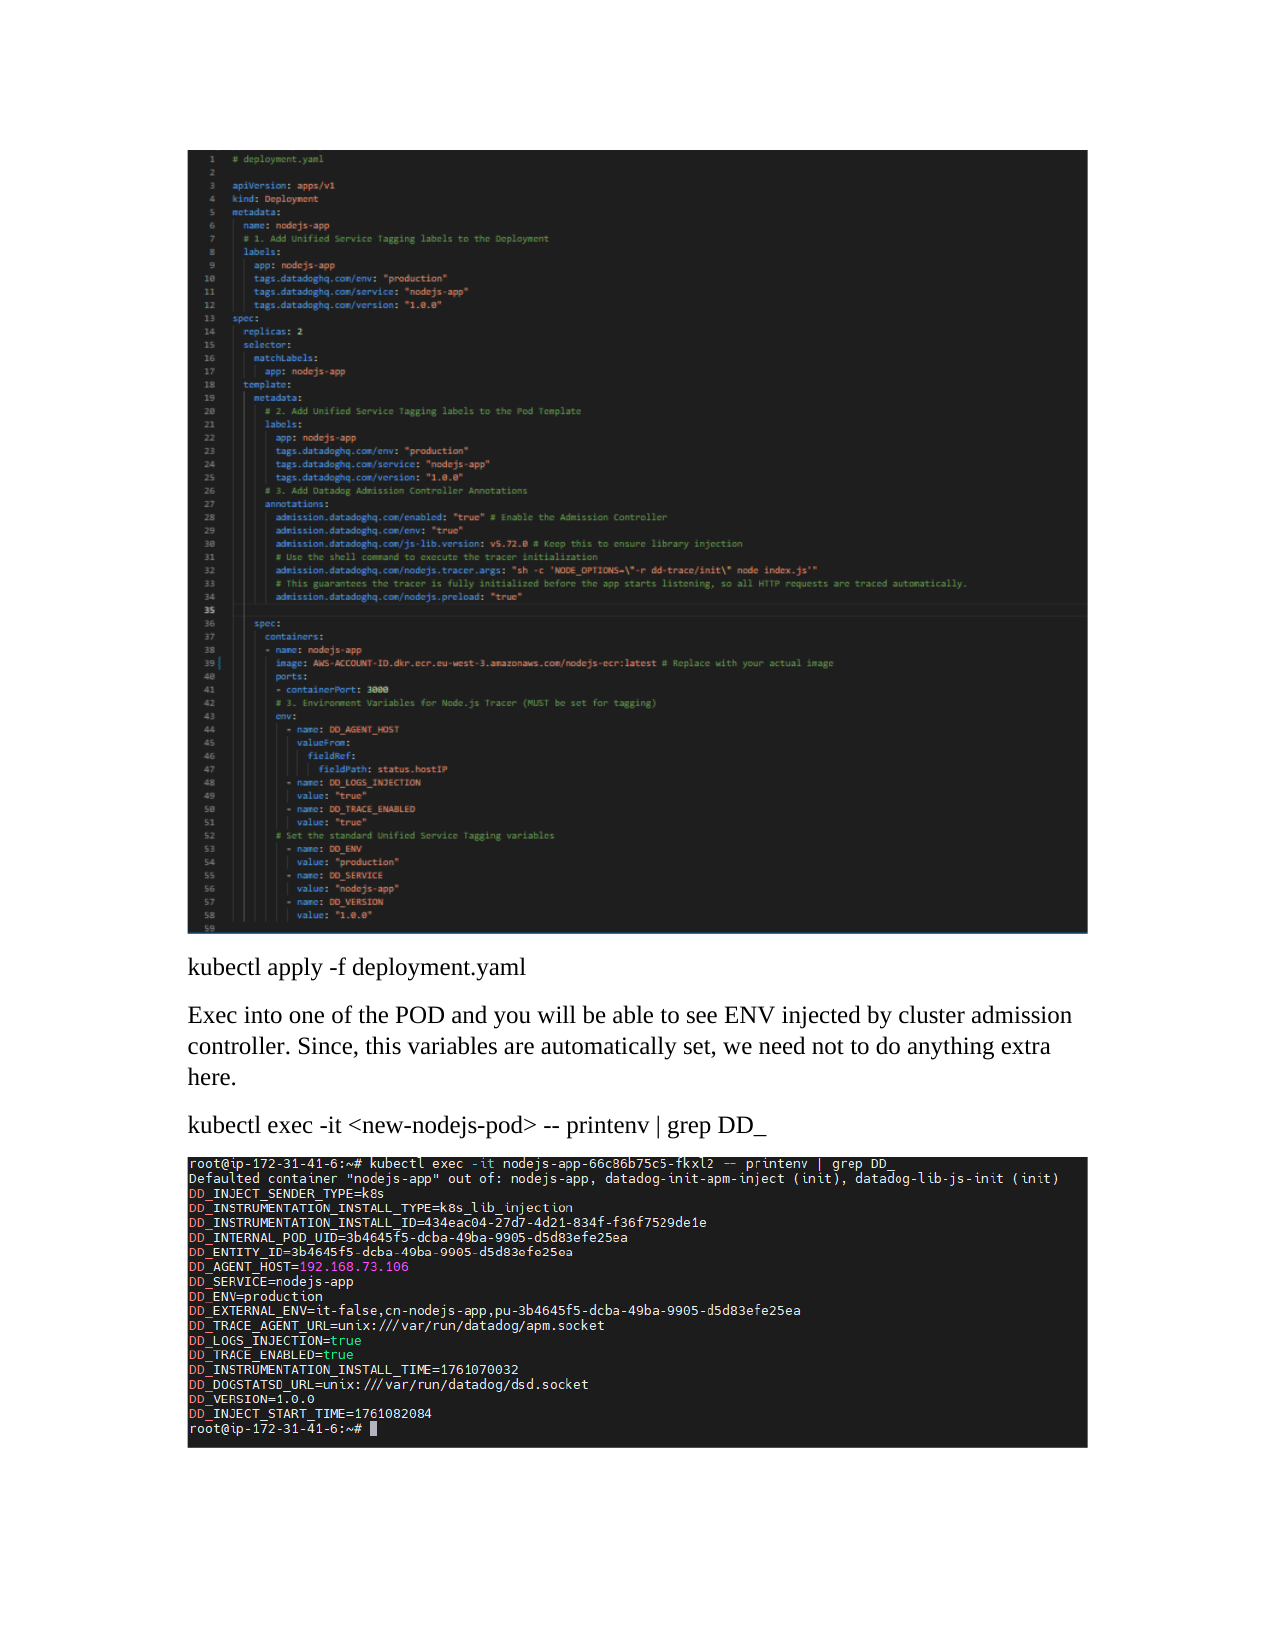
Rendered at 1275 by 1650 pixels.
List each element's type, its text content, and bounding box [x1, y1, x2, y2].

text kubectl exec -it <new-nodejs-pod> -- printenv | grep DD_ [187, 1110, 1087, 1138]
text kubectl apply -f deployment.yaml [187, 952, 1087, 981]
text Exec into one of the POD and you will be able to see ENV injected by cluster admission controller. Since, this variables are automatically set, we need not to do anything extra here. [187, 1000, 1087, 1091]
picture [187, 150, 1088, 934]
picture [187, 1157, 1088, 1448]
